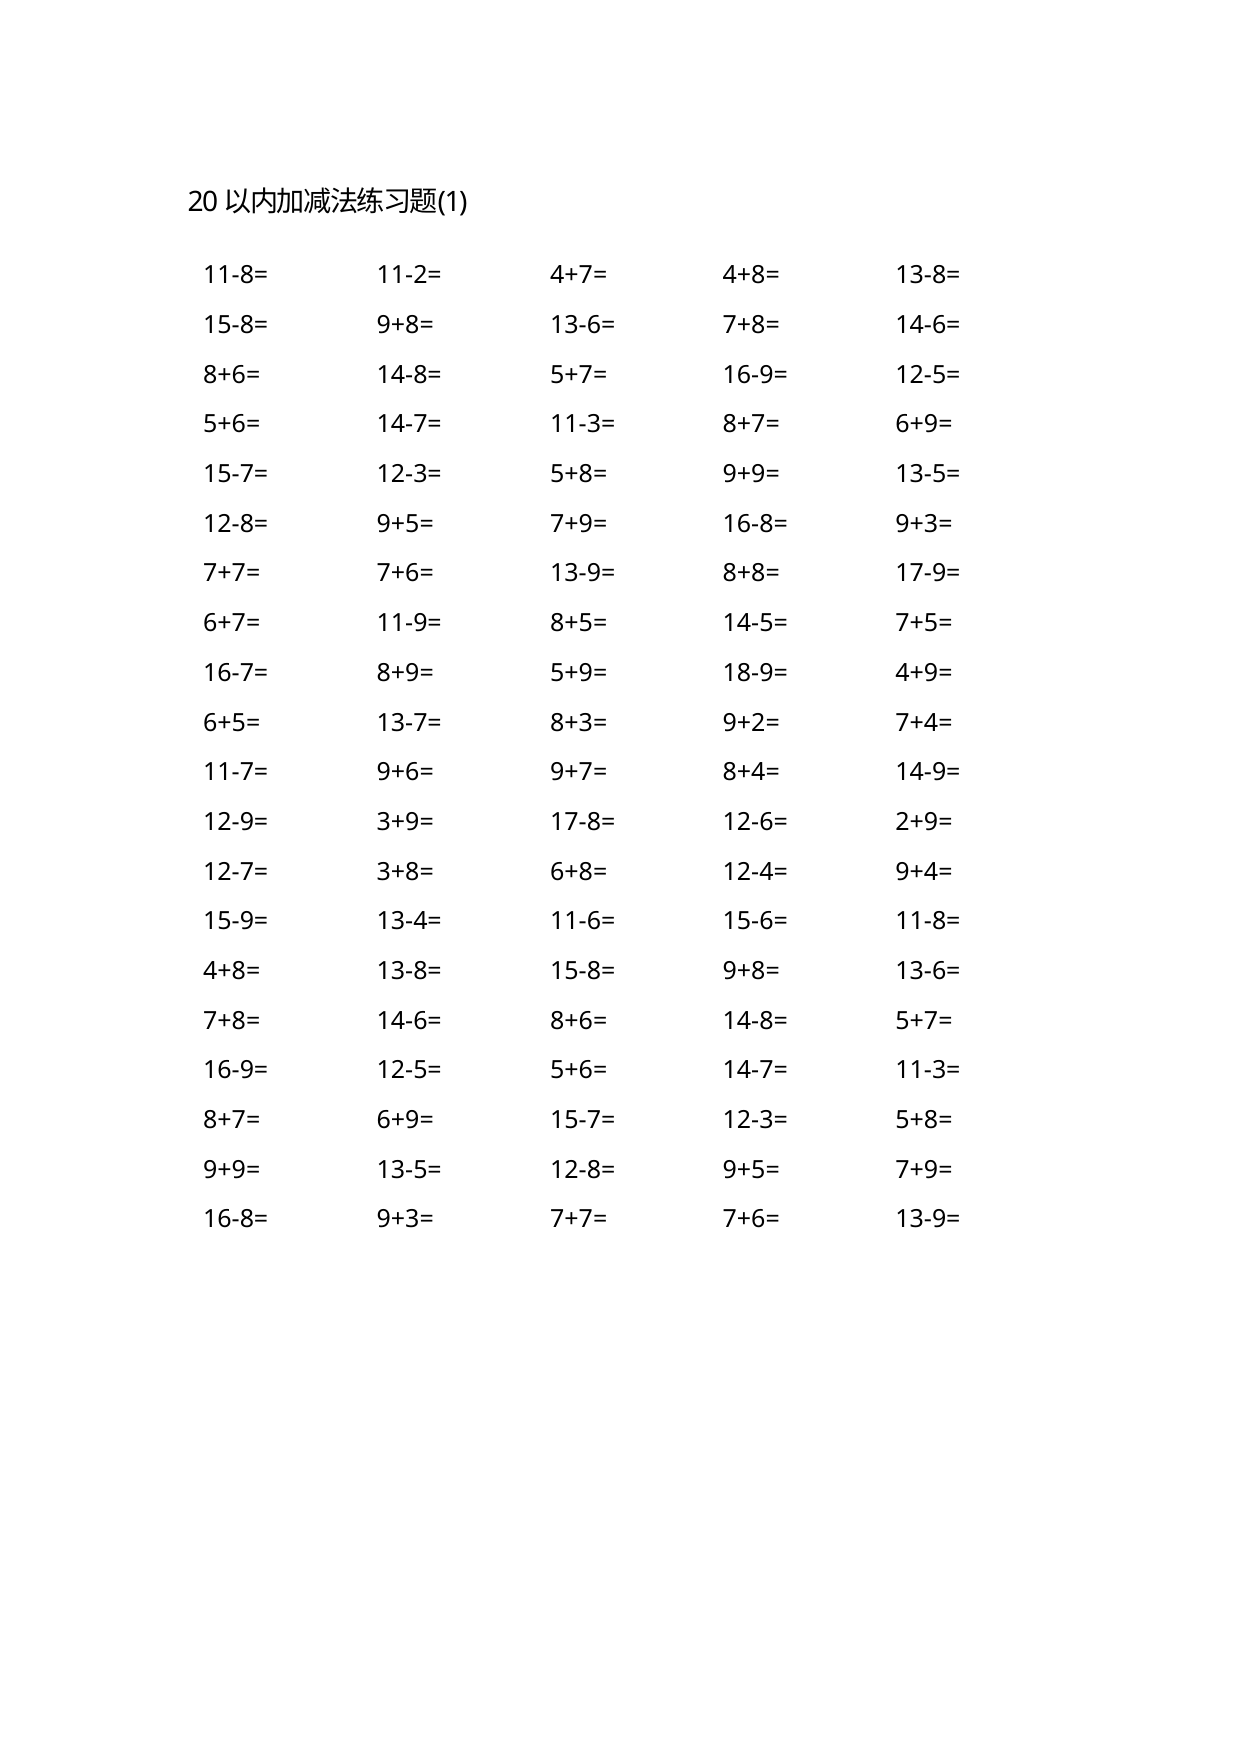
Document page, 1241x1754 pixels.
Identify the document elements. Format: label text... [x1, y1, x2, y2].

table_cell 12-5= [361, 1044, 534, 1094]
table_cell 7+9= [534, 498, 707, 547]
table_cell 9+5= [707, 1144, 879, 1193]
table_cell 7+6= [361, 547, 534, 597]
table_cell 9+9= [707, 448, 879, 498]
table_cell 9+6= [361, 746, 534, 796]
table_cell 16-9= [707, 349, 879, 398]
table_cell 5+7= [880, 995, 1053, 1044]
table_cell 12-9= [187, 796, 361, 845]
table_cell 9+3= [361, 1193, 534, 1243]
table_cell 7+7= [534, 1193, 707, 1243]
table_cell 12-7= [187, 845, 361, 895]
text 20以内加减法练习题(1) [187, 179, 1053, 220]
table_cell 13-8= [361, 945, 534, 994]
table_cell 3+9= [361, 796, 534, 845]
table_cell 6+8= [534, 845, 707, 895]
table_cell 6+9= [880, 398, 1053, 448]
table_cell 14-5= [707, 597, 879, 647]
table_cell 9+7= [534, 746, 707, 796]
table_cell 6+5= [187, 696, 361, 746]
table_cell 2+9= [880, 796, 1053, 845]
table_cell 16-8= [707, 498, 879, 547]
table_cell 17-9= [880, 547, 1053, 597]
table_cell 16-8= [187, 1193, 361, 1243]
table_cell 7+5= [880, 597, 1053, 647]
table_cell 13-5= [361, 1144, 534, 1193]
table_cell 11-3= [534, 398, 707, 448]
table_cell 13-5= [880, 448, 1053, 498]
table_cell 5+6= [534, 1044, 707, 1094]
table_cell 15-8= [534, 945, 707, 994]
table_cell 14-7= [707, 1044, 879, 1094]
table_cell 12-6= [707, 796, 879, 845]
table_cell 14-6= [361, 995, 534, 1044]
table_header 11-2= [361, 249, 534, 299]
table_cell 16-7= [187, 647, 361, 696]
table_cell 11-7= [187, 746, 361, 796]
table_cell 8+6= [187, 349, 361, 398]
table_cell 14-9= [880, 746, 1053, 796]
table_cell 6+7= [187, 597, 361, 647]
table_cell 12-4= [707, 845, 879, 895]
table_cell 5+6= [187, 398, 361, 448]
table_cell 12-8= [187, 498, 361, 547]
table_cell 14-8= [707, 995, 879, 1044]
table_header 4+7= [534, 249, 707, 299]
table_cell 7+6= [707, 1193, 879, 1243]
table_cell 15-9= [187, 895, 361, 945]
table_cell 4+8= [187, 945, 361, 994]
table_cell 13-6= [534, 299, 707, 348]
table_cell 7+8= [707, 299, 879, 348]
table_cell 9+3= [880, 498, 1053, 547]
table_cell 14-7= [361, 398, 534, 448]
table_cell 15-8= [187, 299, 361, 348]
table_cell 4+9= [880, 647, 1053, 696]
table_header 11-8= [187, 249, 361, 299]
table_cell 8+9= [361, 647, 534, 696]
table_cell 8+7= [707, 398, 879, 448]
table_cell 9+5= [361, 498, 534, 547]
table_cell 7+9= [880, 1144, 1053, 1193]
table_cell 13-9= [534, 547, 707, 597]
table_cell 5+8= [880, 1094, 1053, 1143]
table_cell 9+4= [880, 845, 1053, 895]
table_cell 9+8= [361, 299, 534, 348]
table_cell 11-3= [880, 1044, 1053, 1094]
table_cell 8+6= [534, 995, 707, 1044]
table_cell 15-6= [707, 895, 879, 945]
table_header 13-8= [880, 249, 1053, 299]
table_cell 12-8= [534, 1144, 707, 1193]
table_cell 11-9= [361, 597, 534, 647]
table_cell 5+8= [534, 448, 707, 498]
table_cell 5+9= [534, 647, 707, 696]
table_cell 18-9= [707, 647, 879, 696]
table_cell 3+8= [361, 845, 534, 895]
table_cell 8+3= [534, 696, 707, 746]
table_cell 8+4= [707, 746, 879, 796]
table_cell 9+2= [707, 696, 879, 746]
table_cell 13-7= [361, 696, 534, 746]
table_cell 5+7= [534, 349, 707, 398]
table_cell 13-4= [361, 895, 534, 945]
table_cell 8+7= [187, 1094, 361, 1143]
table_cell 13-6= [880, 945, 1053, 994]
table_cell 15-7= [187, 448, 361, 498]
table_cell 9+9= [187, 1144, 361, 1193]
table_cell 14-6= [880, 299, 1053, 348]
table_cell 6+9= [361, 1094, 534, 1143]
table_cell 12-3= [707, 1094, 879, 1143]
table_cell 15-7= [534, 1094, 707, 1143]
table_cell 13-9= [880, 1193, 1053, 1243]
table_cell 7+4= [880, 696, 1053, 746]
table_cell 16-9= [187, 1044, 361, 1094]
table_cell 8+5= [534, 597, 707, 647]
table_cell 9+8= [707, 945, 879, 994]
table_header 4+8= [707, 249, 879, 299]
table_cell 7+8= [187, 995, 361, 1044]
table_cell 7+7= [187, 547, 361, 597]
table_cell 11-8= [880, 895, 1053, 945]
table_cell 12-5= [880, 349, 1053, 398]
table_cell 14-8= [361, 349, 534, 398]
table_cell 17-8= [534, 796, 707, 845]
table_cell 12-3= [361, 448, 534, 498]
table_cell 11-6= [534, 895, 707, 945]
table_cell 8+8= [707, 547, 879, 597]
